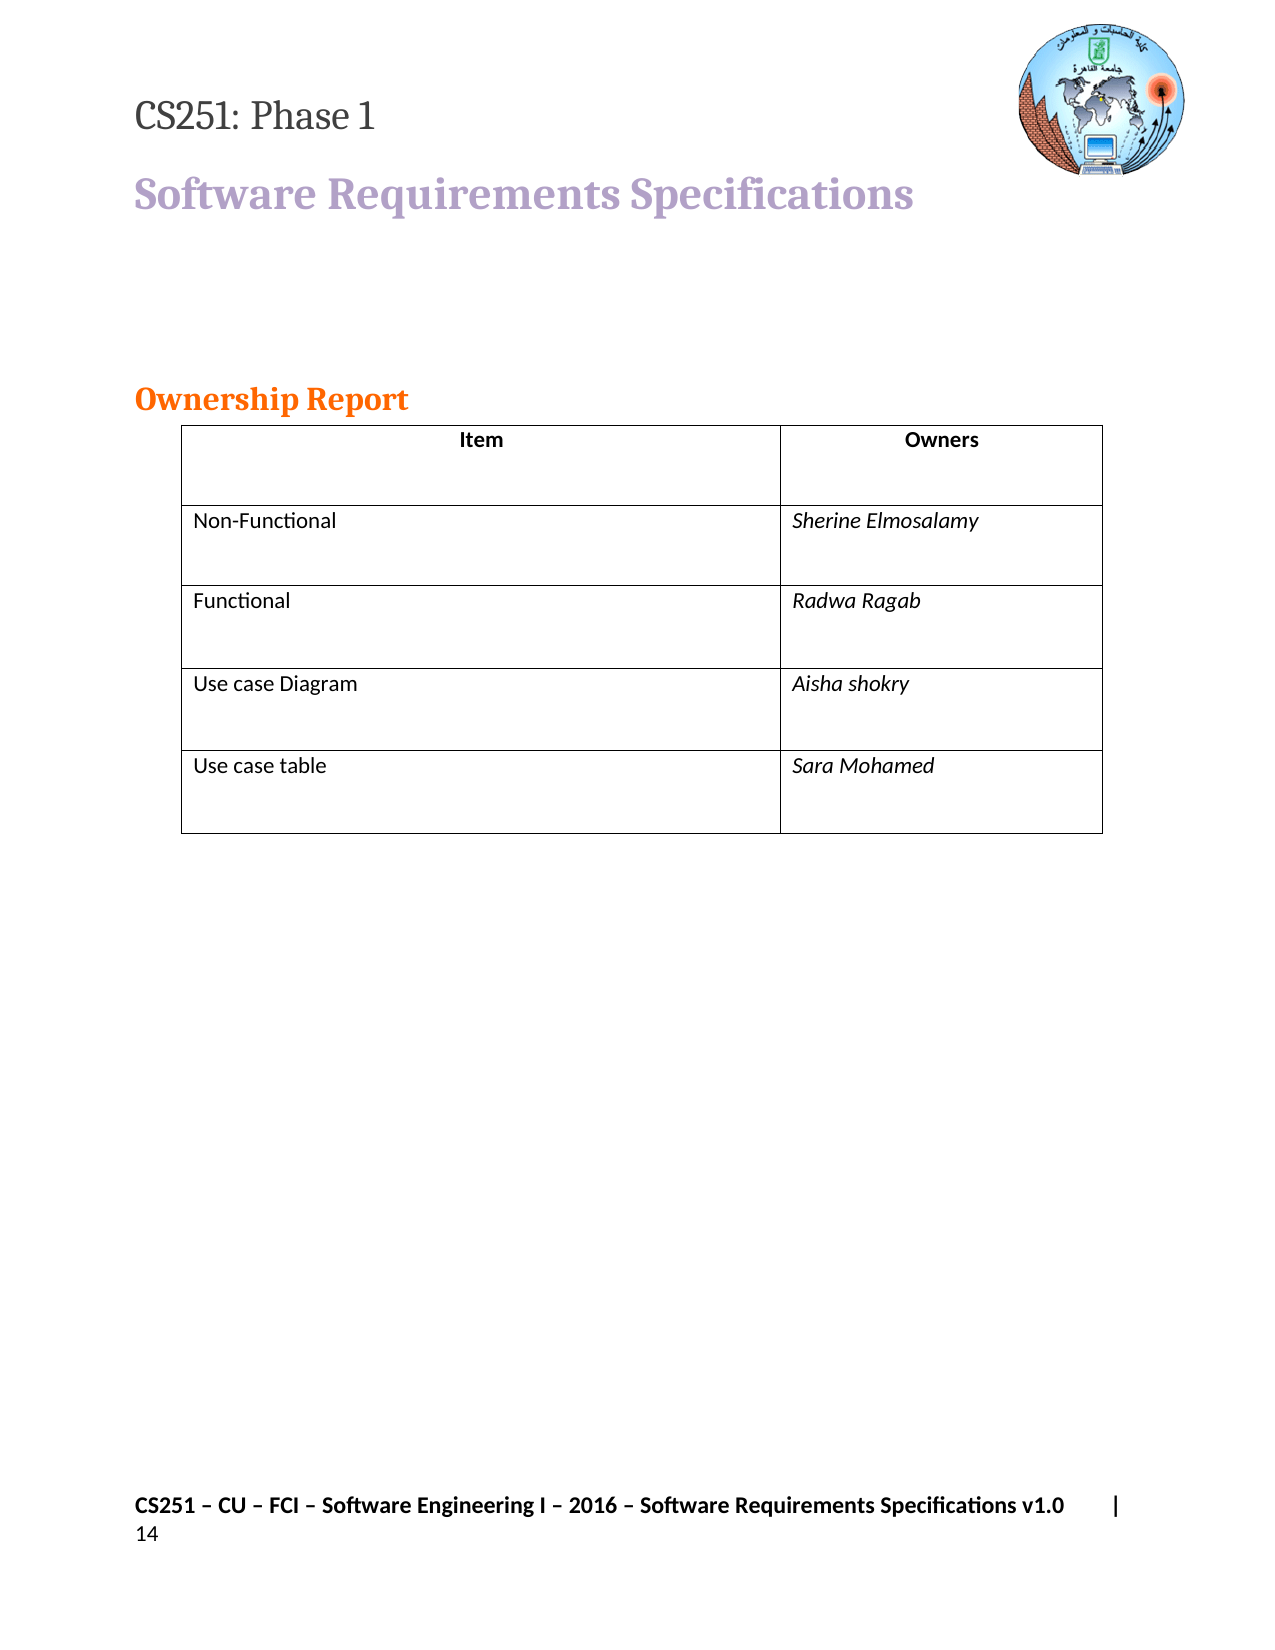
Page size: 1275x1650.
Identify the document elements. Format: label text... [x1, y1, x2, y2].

table_cell Functional [182, 586, 780, 668]
subtitle Ownership Report [135, 380, 1140, 418]
table_cell Use case table [182, 751, 780, 833]
table_header Item [182, 426, 780, 505]
table_header Owners [781, 426, 1102, 505]
table_cell Non-Functional [182, 506, 780, 585]
table_cell Sara Mohamed [781, 751, 1102, 833]
table_cell Aisha shokry [781, 669, 1102, 750]
picture [1018, 24, 1186, 180]
table_cell Use case Diagram [182, 669, 780, 750]
table_cell Radwa Ragab [781, 586, 1102, 668]
table_cell Sherine Elmosalamy [781, 506, 1102, 585]
